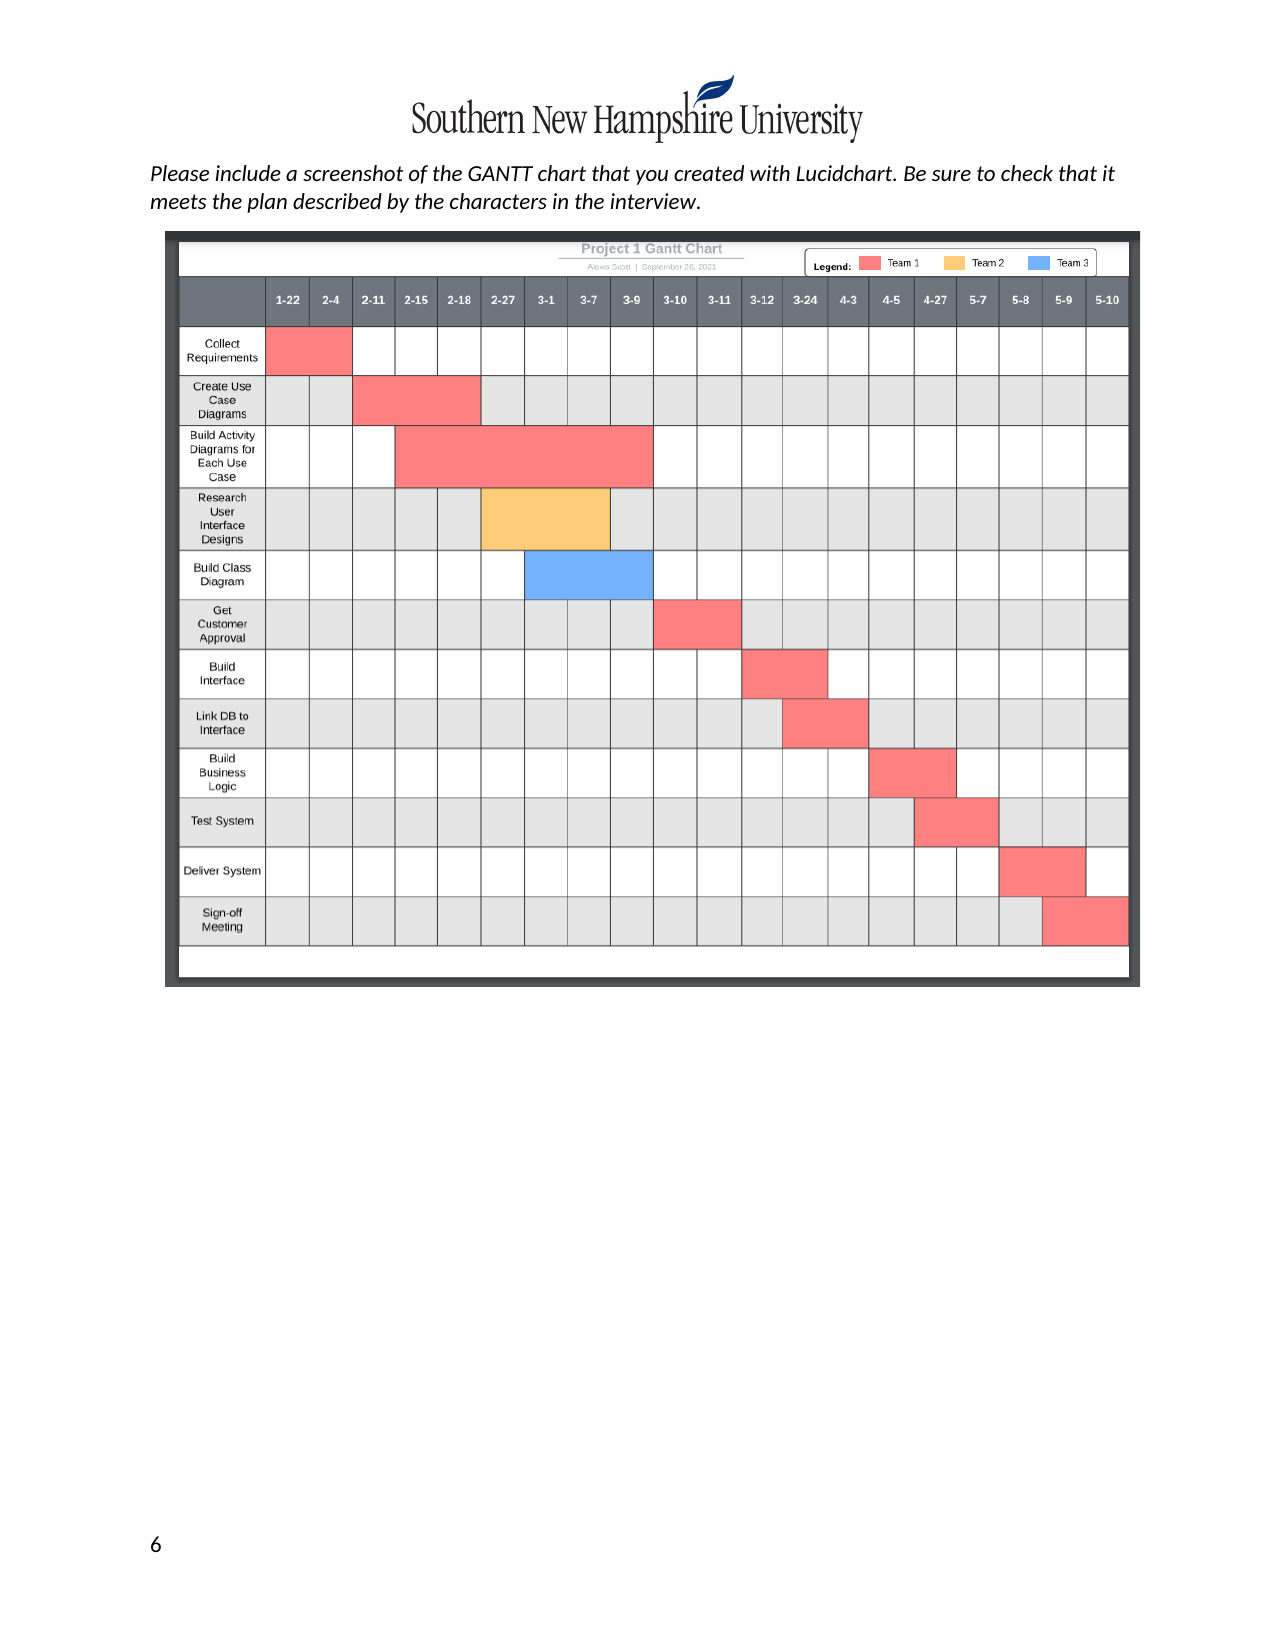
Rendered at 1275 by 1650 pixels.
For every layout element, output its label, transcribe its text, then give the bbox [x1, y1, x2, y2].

picture [412, 75, 863, 143]
text Please include a screenshot of the GANTT chart that you created with Lucidchart. Be sure to check that it meets the plan described by the characters in the interview. [150, 159, 1125, 215]
picture [165, 231, 1141, 987]
